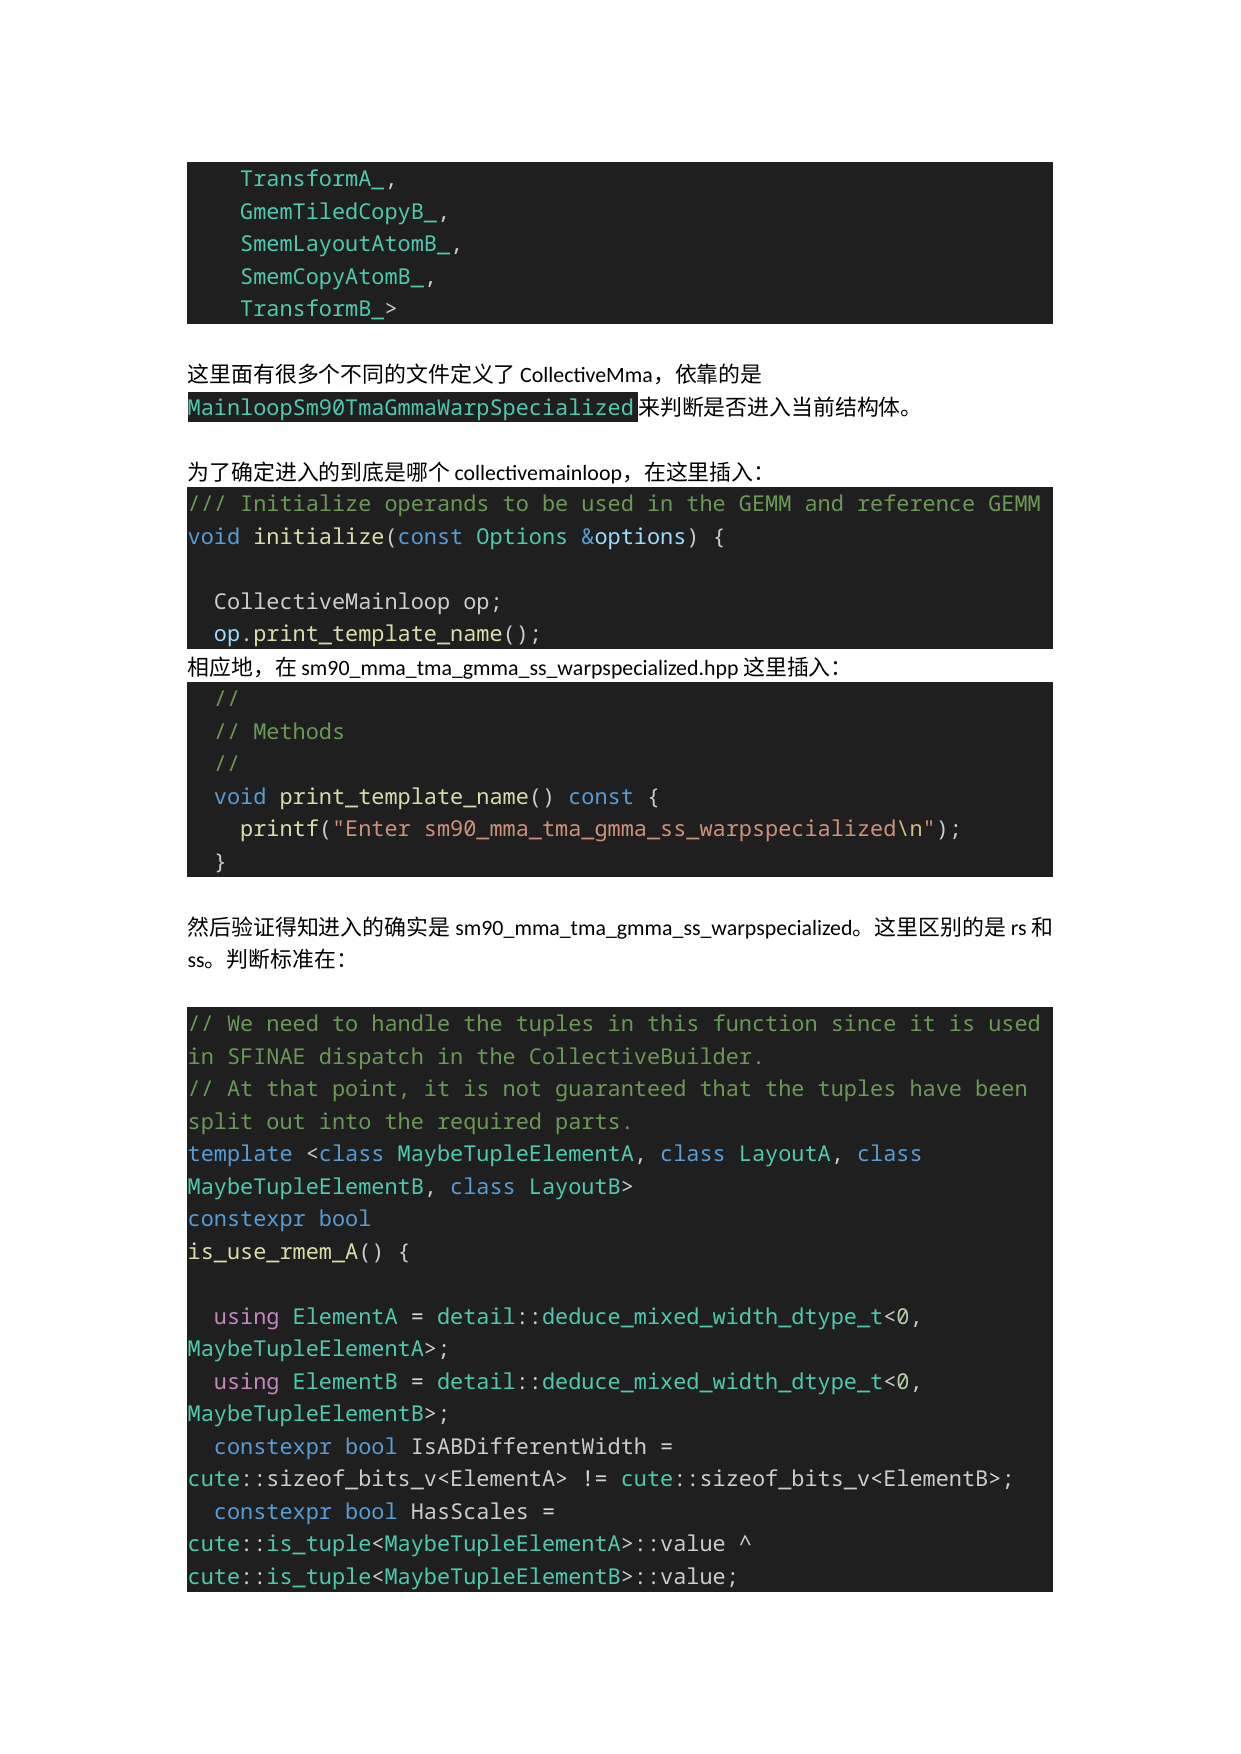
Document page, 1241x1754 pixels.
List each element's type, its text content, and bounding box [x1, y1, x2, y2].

text using ElementA = detail::deduce_mixed_width_dtype_t<0, MaybeTupleElementA>; [187, 1299, 1053, 1364]
list MainloopSm90TmaGmmaWarpSpecialized来判断是否进入当前结构体。 [187, 389, 1053, 422]
text void initialize(const Options &options) { [187, 519, 1053, 552]
list 然后验证得知进入的确实是sm90_mma_tma_gmma_ss_warpspecialized。这里区别的是rs和ss。判断标准在： [187, 909, 1053, 974]
text SmemCopyAtomB_, [187, 259, 1053, 292]
list 为了确定进入的到底是哪个collectivemainloop，在这里插入： [187, 454, 1053, 487]
text TransformA_, [187, 162, 1053, 194]
text // [187, 747, 1053, 779]
list 这里面有很多个不同的文件定义了CollectiveMma，依靠的是 [187, 357, 1053, 389]
list 相应地，在sm90_mma_tma_gmma_ss_warpspecialized.hpp这里插入： [187, 649, 1053, 682]
text SmemLayoutAtomB_, [187, 227, 1053, 259]
text CollectiveMainloop op; [187, 584, 1053, 617]
text constexpr bool HasScales = cute::is_tuple<MaybeTupleElementA>::value ^ cute::is_tuple<MaybeTupleElementB>::value; [187, 1494, 1053, 1592]
text void print_template_name() const { [187, 779, 1053, 812]
text GmemTiledCopyB_, [187, 194, 1053, 227]
text op.print_template_name(); [187, 617, 1053, 649]
text // [187, 682, 1053, 714]
text constexpr bool IsABDifferentWidth = cute::sizeof_bits_v<ElementA> != cute::sizeof_bits_v<ElementB>; [187, 1429, 1053, 1494]
text /// Initialize operands to be used in the GEMM and reference GEMM [187, 487, 1053, 519]
text TransformB_> [187, 292, 1053, 324]
text // We need to handle the tuples in this function since it is used in SFINAE dispatch in the CollectiveBuilder. [187, 1007, 1053, 1072]
text template <class MaybeTupleElementA, class LayoutA, class MaybeTupleElementB, class LayoutB> [187, 1137, 1053, 1202]
text printf("Enter sm90_mma_tma_gmma_ss_warpspecialized\n"); [187, 812, 1053, 844]
text // Methods [187, 714, 1053, 747]
text // At that point, it is not guaranteed that the tuples have been split out into the required parts. [187, 1072, 1053, 1137]
text using ElementB = detail::deduce_mixed_width_dtype_t<0, MaybeTupleElementB>; [187, 1364, 1053, 1429]
text } [187, 844, 1053, 877]
text constexpr bool [187, 1202, 1053, 1234]
text is_use_rmem_A() { [187, 1234, 1053, 1267]
